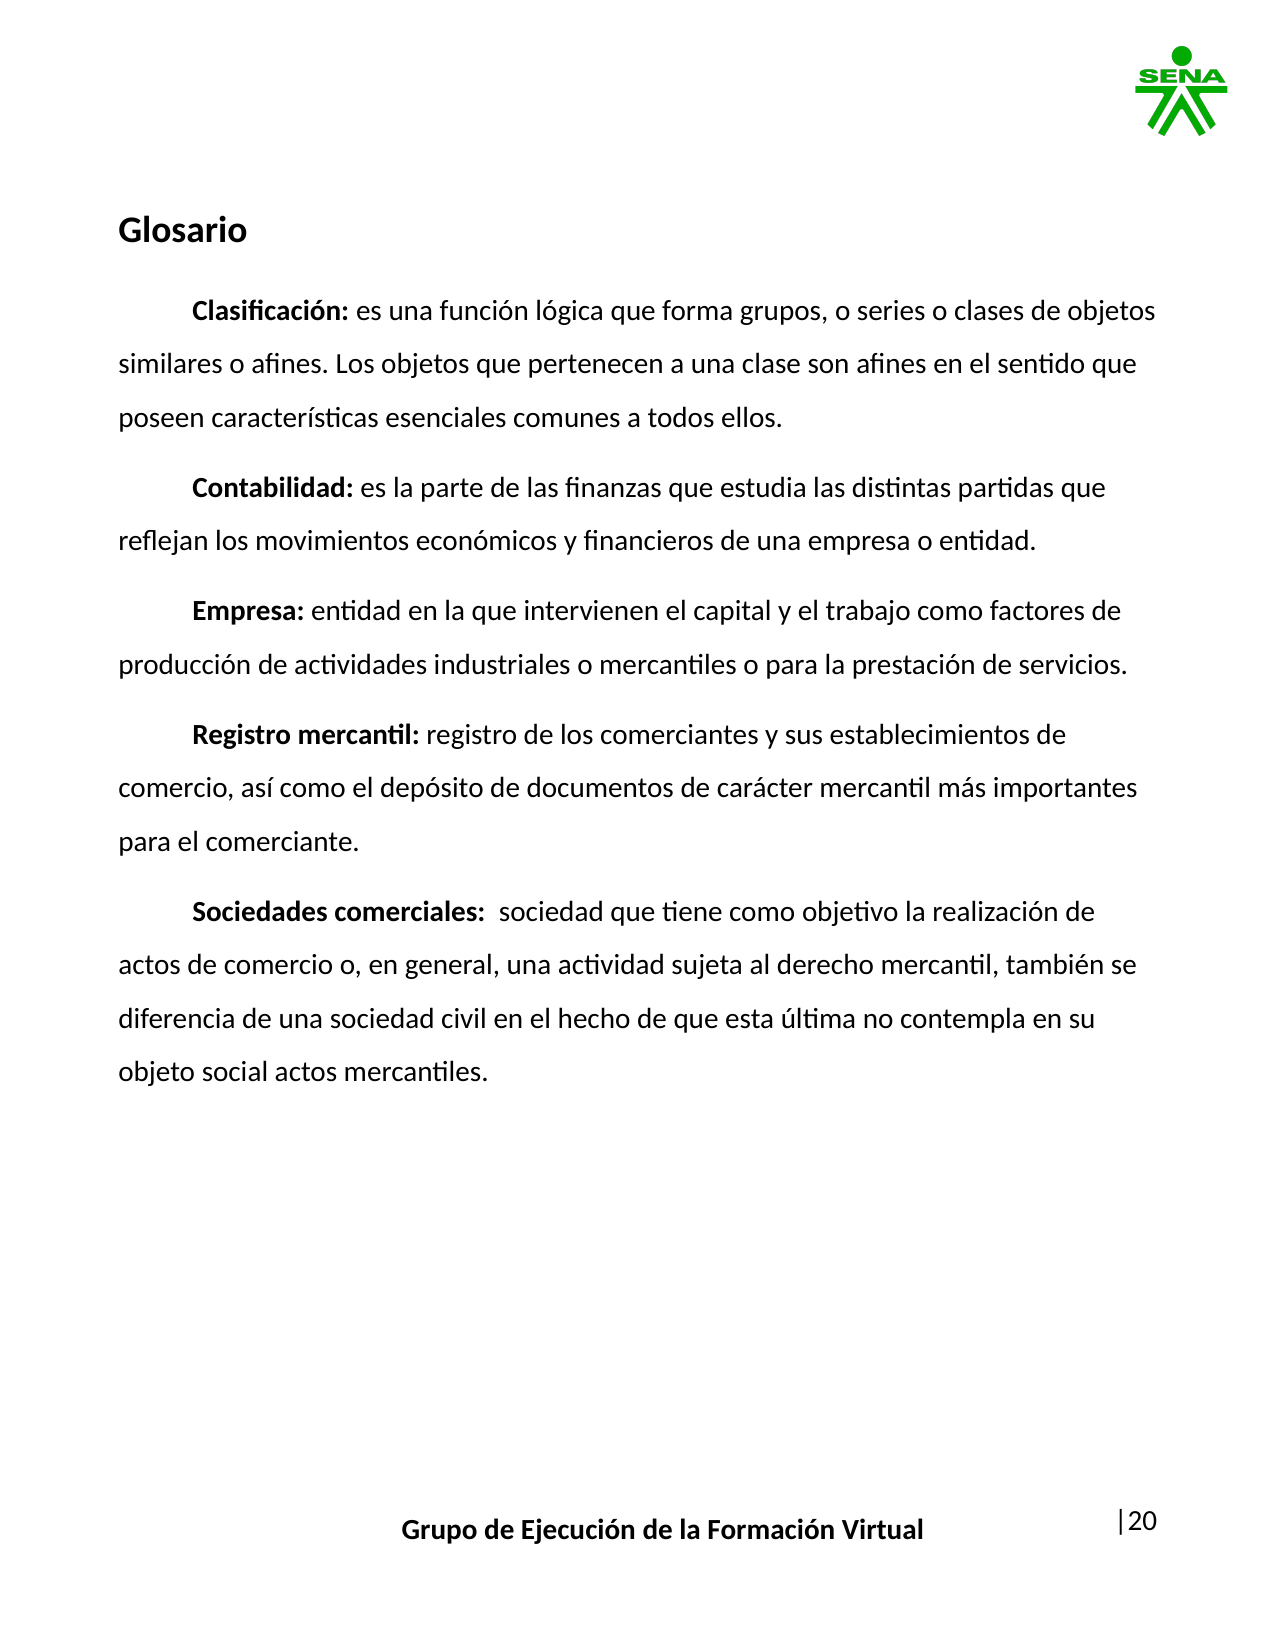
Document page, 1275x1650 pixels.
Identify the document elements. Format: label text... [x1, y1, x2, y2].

text Empresa: entidad en la que intervienen el capital y el trabajo como factores de producción de actividades industriales o mercantiles o para la prestación de servicios. [118, 592, 1157, 681]
text Sociedades comerciales: sociedad que tiene como objetivo la realización de actos de comercio o, en general, una actividad sujeta al derecho mercantil, también se diferencia de una sociedad civil en el hecho de que esta última no contempla en su objeto social actos mercantiles. [118, 893, 1157, 1089]
text Contabilidad: es la parte de las finanzas que estudia las distintas partidas que reflejan los movimientos económicos y financieros de una empresa o entidad. [118, 469, 1157, 558]
text Registro mercantil: registro de los comerciantes y sus establecimientos de comercio, así como el depósito de documentos de carácter mercantil más importantes para el comerciante. [118, 716, 1157, 858]
text Clasificación: es una función lógica que forma grupos, o series o clases de objetos similares o afines. Los objetos que pertenecen a una clase son afines en el sentido que poseen características esenciales comunes a todos ellos. [118, 292, 1157, 434]
text Glosario [118, 206, 1157, 252]
picture [1135, 46, 1228, 136]
